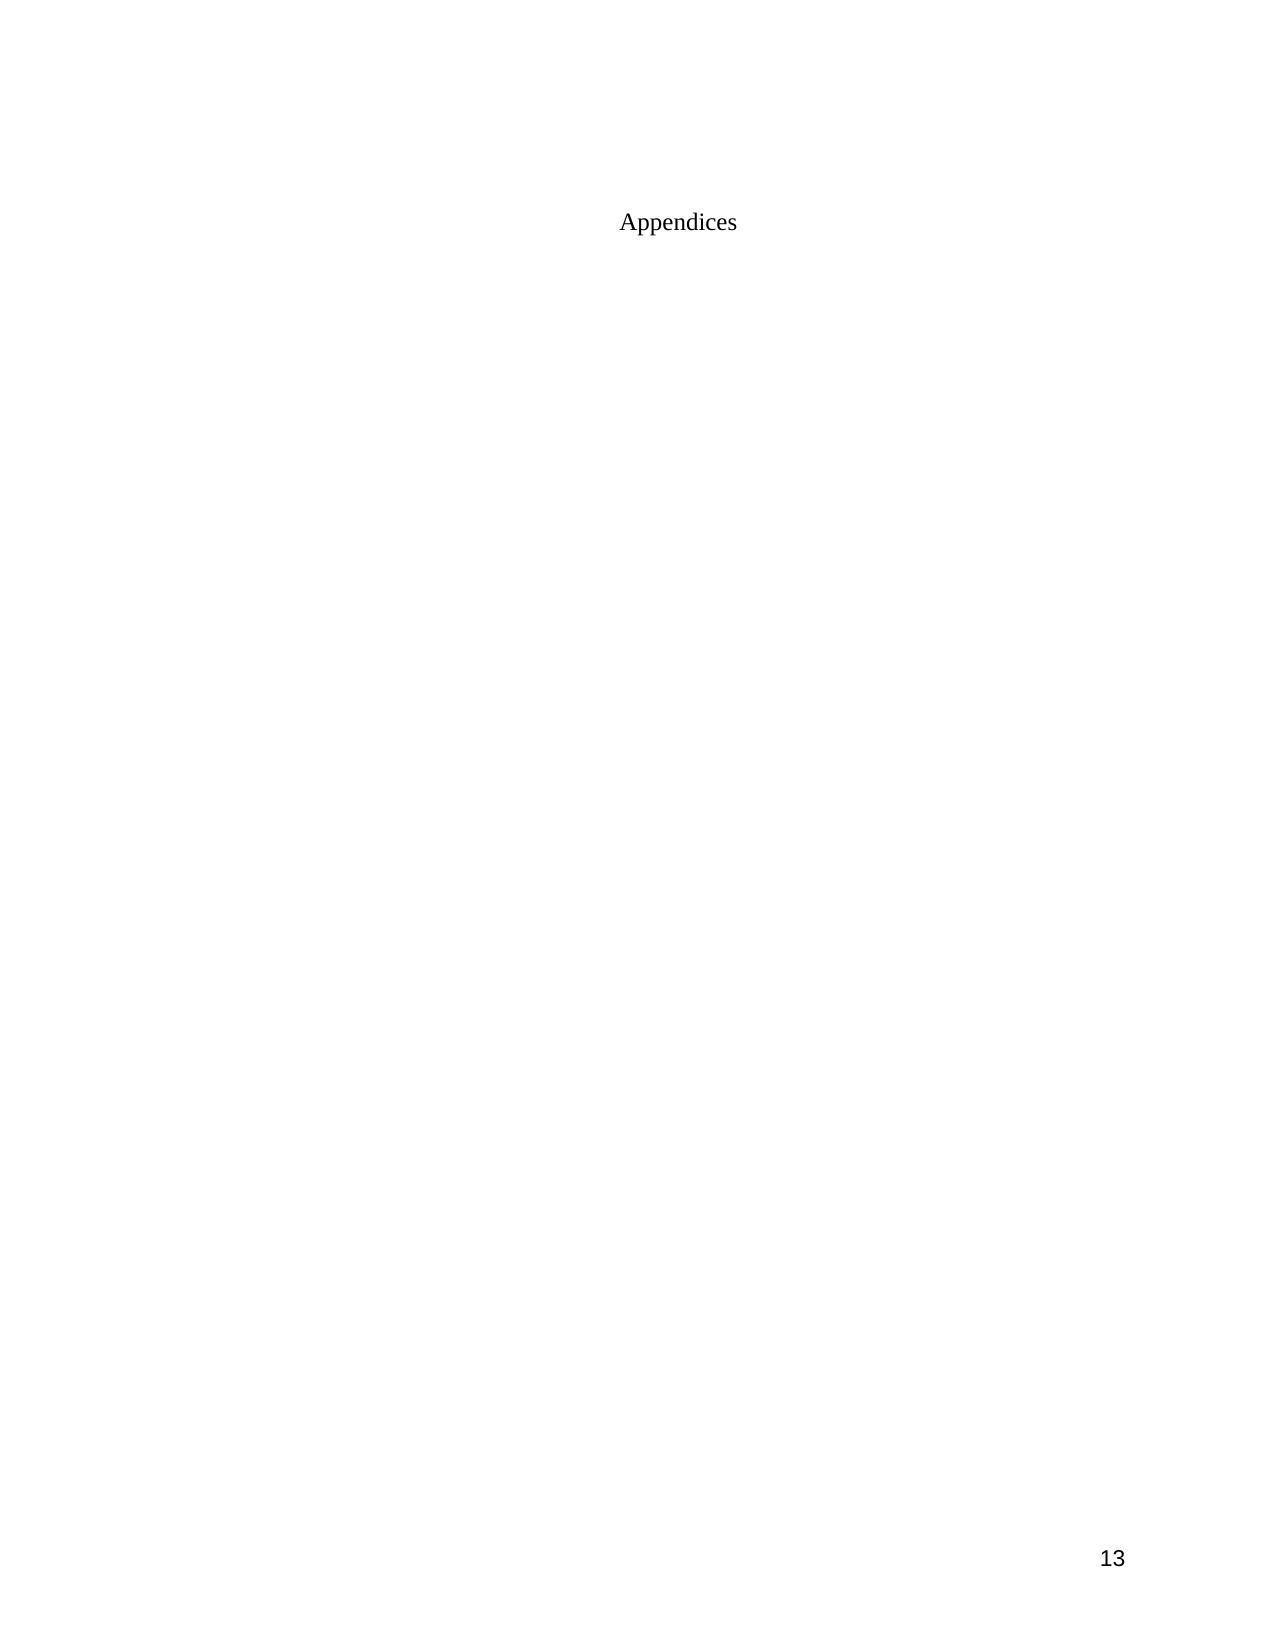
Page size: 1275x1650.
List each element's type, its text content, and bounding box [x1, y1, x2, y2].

text Appendices [150, 207, 1125, 236]
